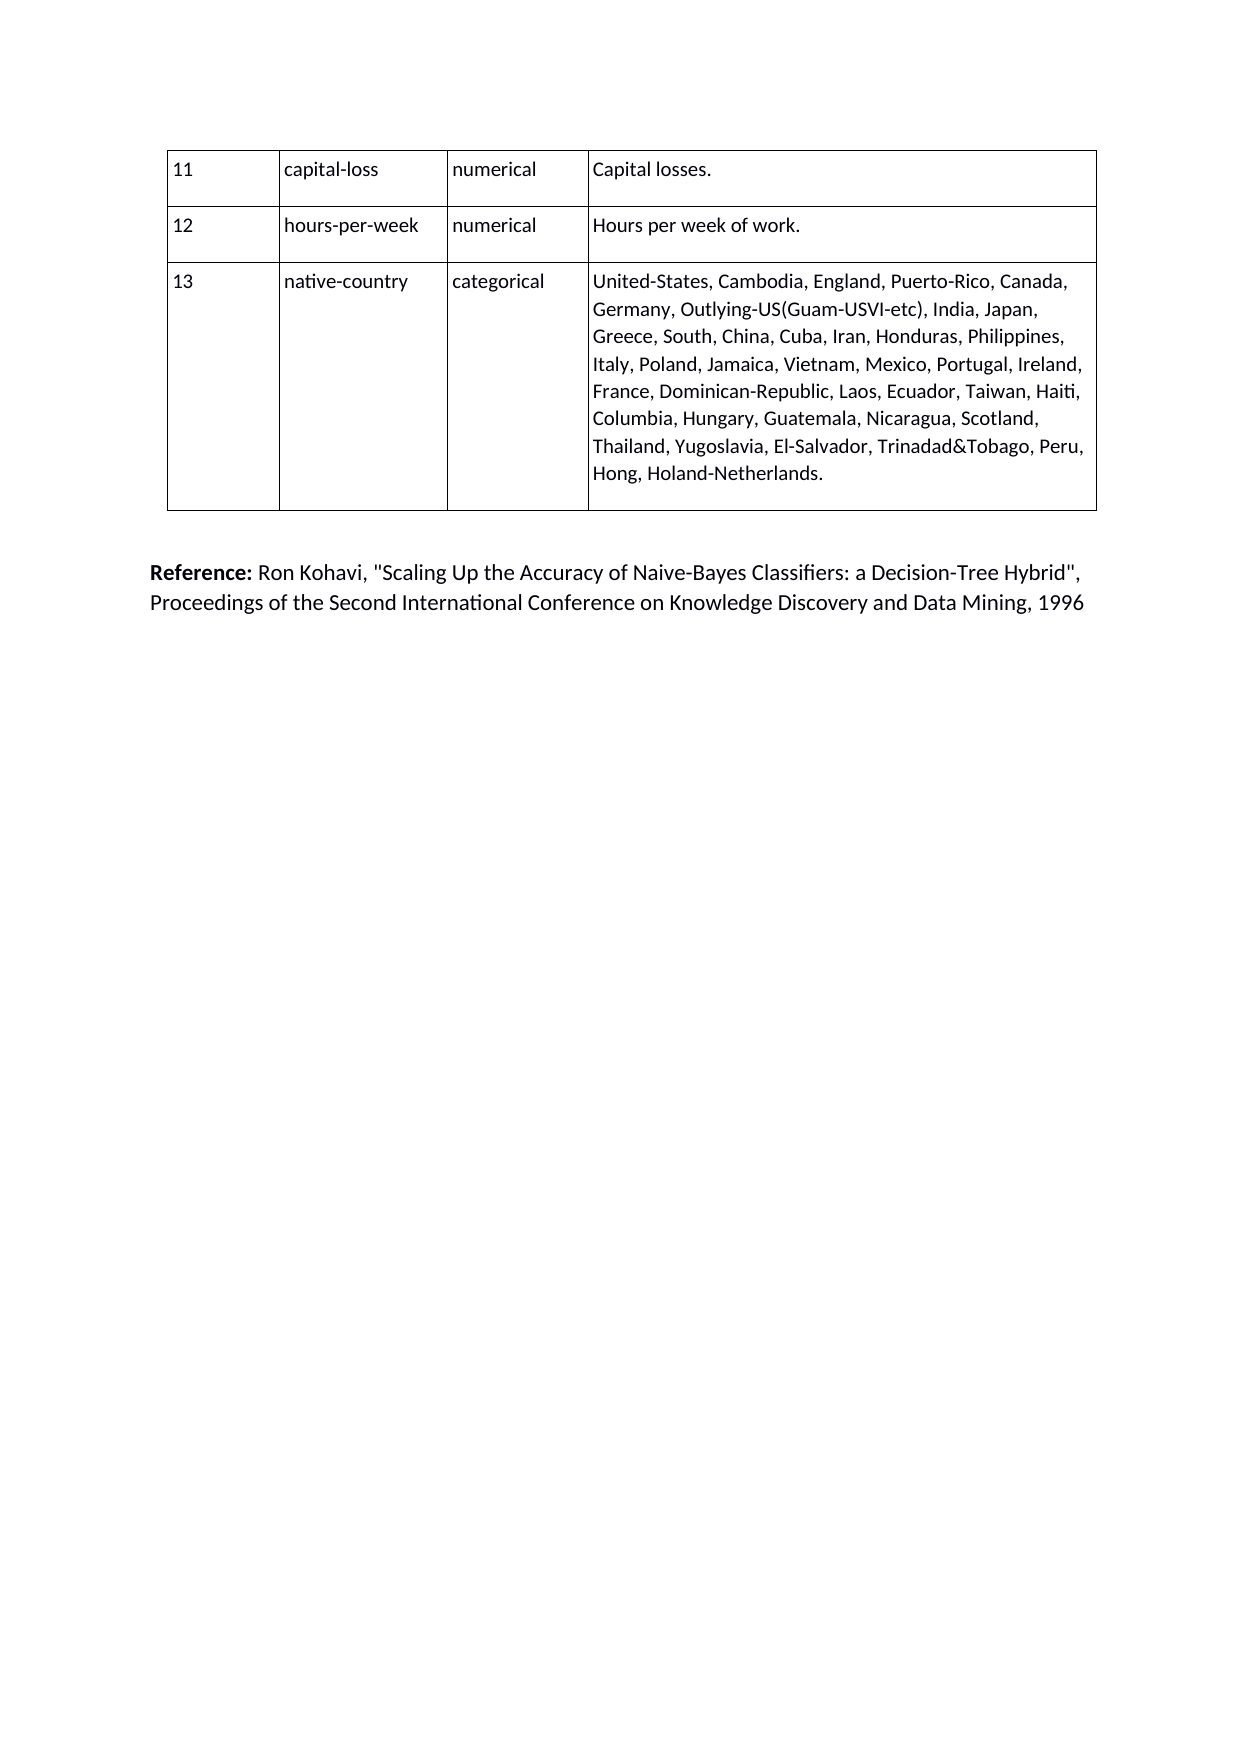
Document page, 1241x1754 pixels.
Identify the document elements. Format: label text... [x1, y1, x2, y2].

table_cell capital-loss [280, 151, 447, 206]
table_cell 12 [168, 207, 279, 262]
table_cell Capital losses. [589, 151, 1096, 206]
table_cell 11 [168, 151, 279, 206]
table_cell numerical [448, 207, 588, 262]
table_cell categorical [448, 263, 588, 510]
table_cell native-country [280, 263, 447, 510]
table_cell United-States, Cambodia, England, Puerto-Rico, Canada, Germany, Outlying-US(Guam-USVI-etc), India, Japan, Greece, South, China, Cuba, Iran, Honduras, Philippines, Italy, Poland, Jamaica, Vietnam, Mexico, Portugal, Ireland, France, Dominican-Republic, Laos, Ecuador, Taiwan, Haiti, Columbia, Hungary, Guatemala, Nicaragua, Scotland, Thailand, Yugoslavia, El-Salvador, Trinadad&Tobago, Peru, Hong, Holand-Netherlands. [589, 263, 1096, 510]
table_cell hours-per-week [280, 207, 447, 262]
text Reference: Ron Kohavi, "Scaling Up the Accuracy of Naive-Bayes Classifiers: a Decision-Tree Hybrid", Proceedings of the Second International Conference on Knowledge Discovery and Data Mining, 1996 [150, 558, 1090, 676]
table_cell Hours per week of work. [589, 207, 1096, 262]
table_cell numerical [448, 151, 588, 206]
table_cell 13 [168, 263, 279, 510]
